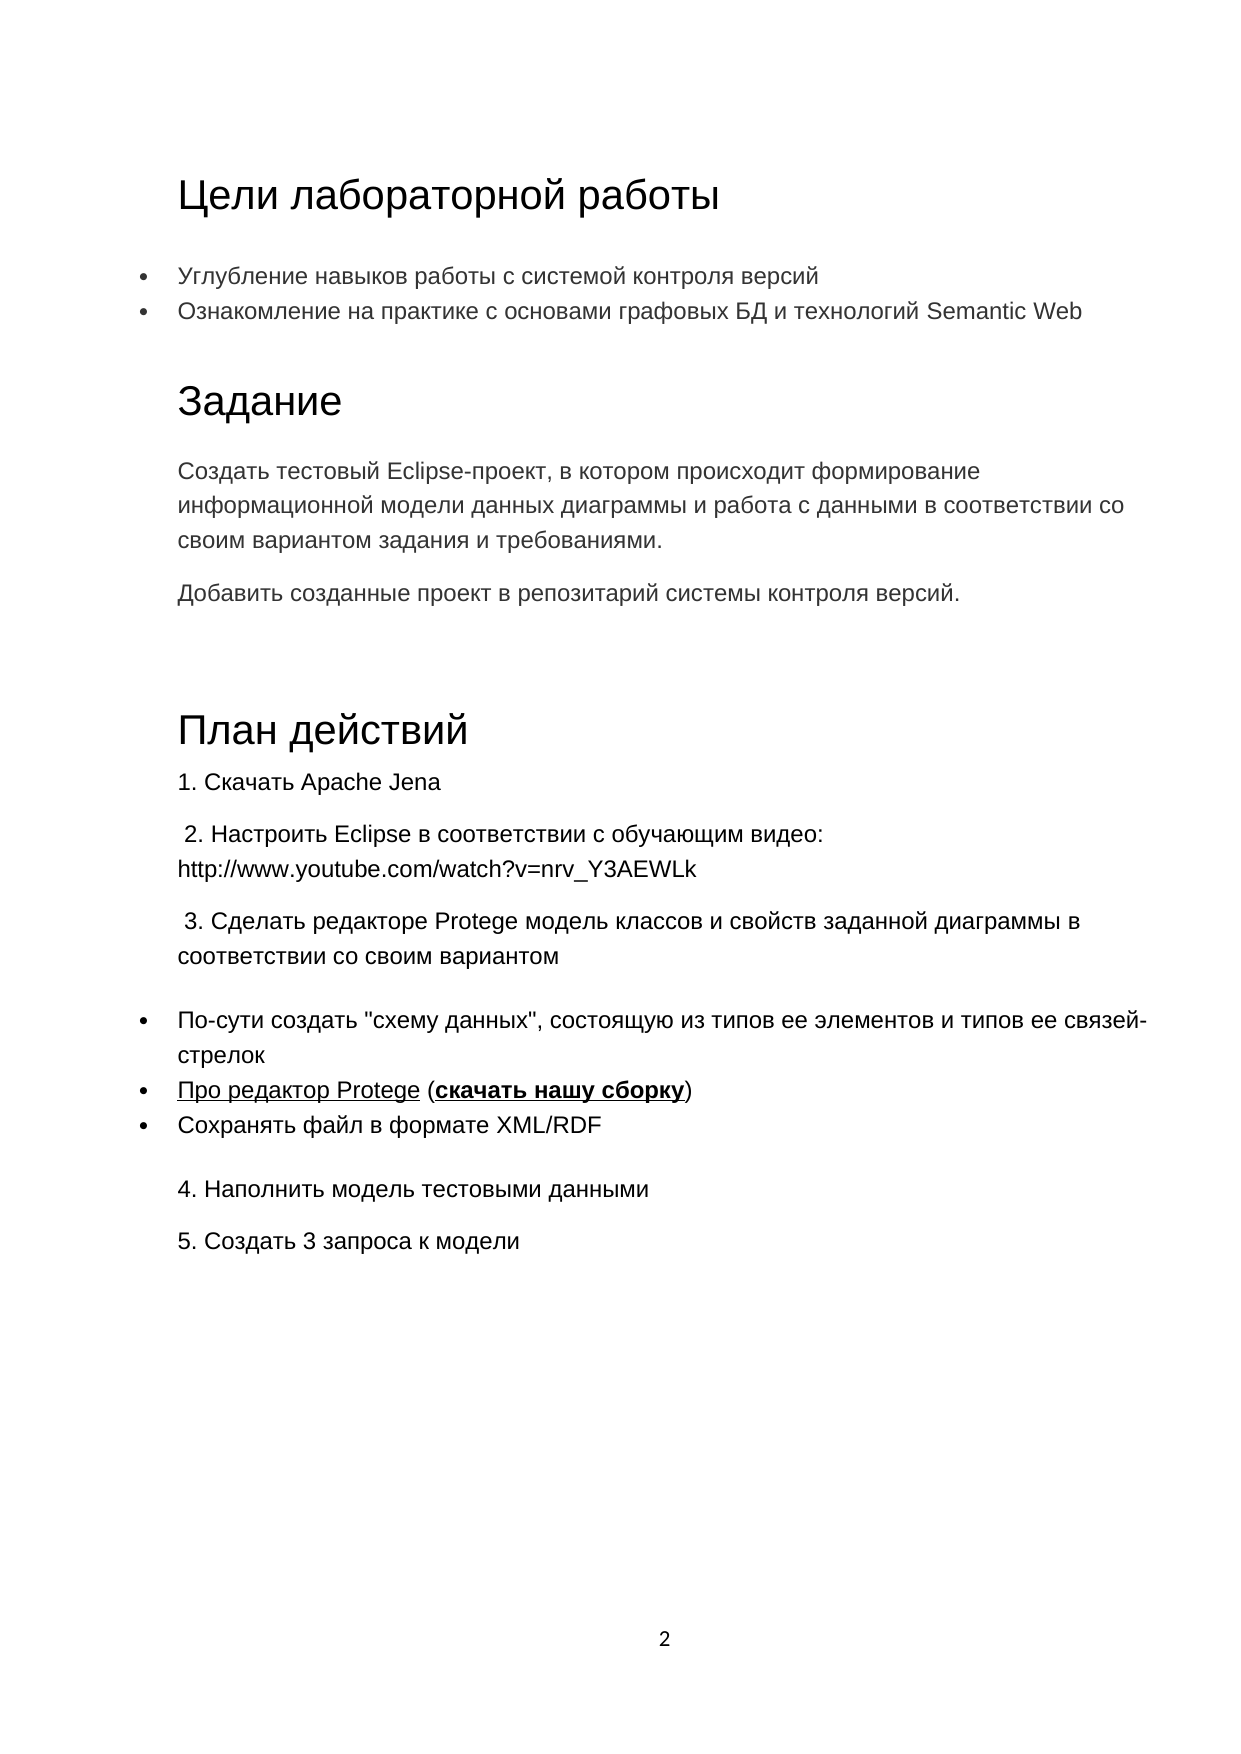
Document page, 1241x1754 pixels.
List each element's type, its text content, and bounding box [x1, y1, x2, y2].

list Углубление навыков работы с системой контроля версий [140, 255, 1152, 289]
text 3. Сделать редакторе Protege модель классов и свойств заданной диаграммы в соответствии со своим вариантом [177, 900, 1152, 970]
text 2. Настроить Eclipse в соответствии с обучающим видео: http://www.youtube.com/watch?v=nrv_Y3AEWLk [177, 813, 1152, 882]
subtitle План действий [177, 705, 1152, 753]
subtitle Цели лабораторной работы [177, 170, 1152, 218]
text 1. Скачать Apache Jena [177, 760, 1152, 795]
text 5. Создать 3 запроса к модели [177, 1220, 1152, 1255]
text Создать тестовый Eclipse-проект, в котором происходит формирование информационной модели данных диаграммы и работа с данными в соответствии со своим вариантом задания и требованиями. [177, 449, 1152, 554]
subtitle Задание [177, 377, 1152, 425]
list Про редактор Protege (скачать нашу сборку) [140, 1069, 1152, 1103]
list По-сути создать "схему данных", состоящую из типов ее элементов и типов ее связей-стрелок [140, 999, 1152, 1069]
text 4. Наполнить модель тестовыми данными [177, 1168, 1152, 1202]
list Сохранять файл в формате XML/RDF [140, 1103, 1152, 1138]
list Ознакомление на практике с основами графовых БД и технологий Semantic Web [140, 289, 1152, 324]
text Добавить созданные проект в репозитарий системы контроля версий. [177, 571, 1152, 606]
